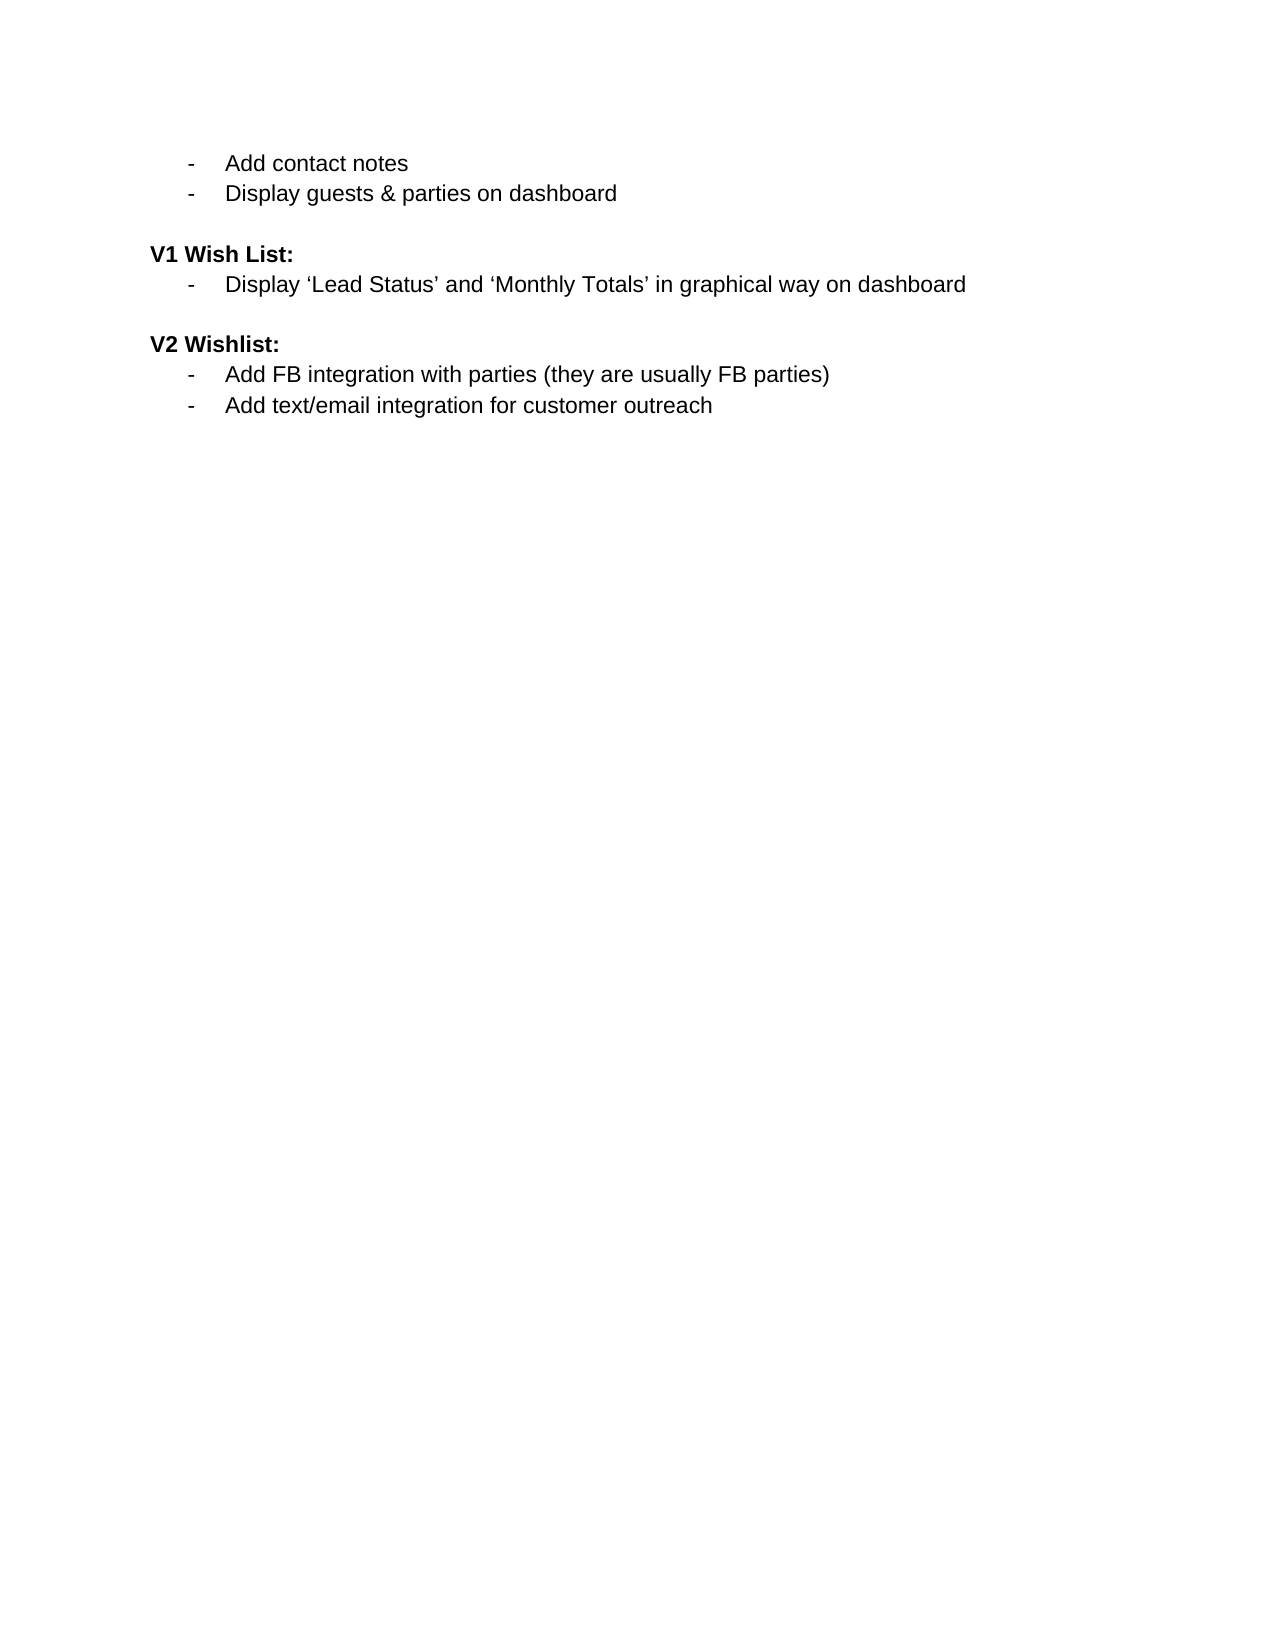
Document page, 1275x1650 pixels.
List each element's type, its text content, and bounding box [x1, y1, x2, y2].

list Add FB integration with parties (they are usually FB parties) [187, 361, 1125, 388]
list Add contact notes [187, 150, 1125, 176]
text V1 Wish List: [150, 241, 1125, 267]
list Display guests & parties on dashboard [187, 180, 1125, 207]
list Add text/email integration for customer outreach [187, 392, 1125, 418]
text V2 Wishlist: [150, 331, 1125, 358]
list Display ‘Lead Status’ and ‘Monthly Totals’ in graphical way on dashboard [187, 271, 1125, 297]
